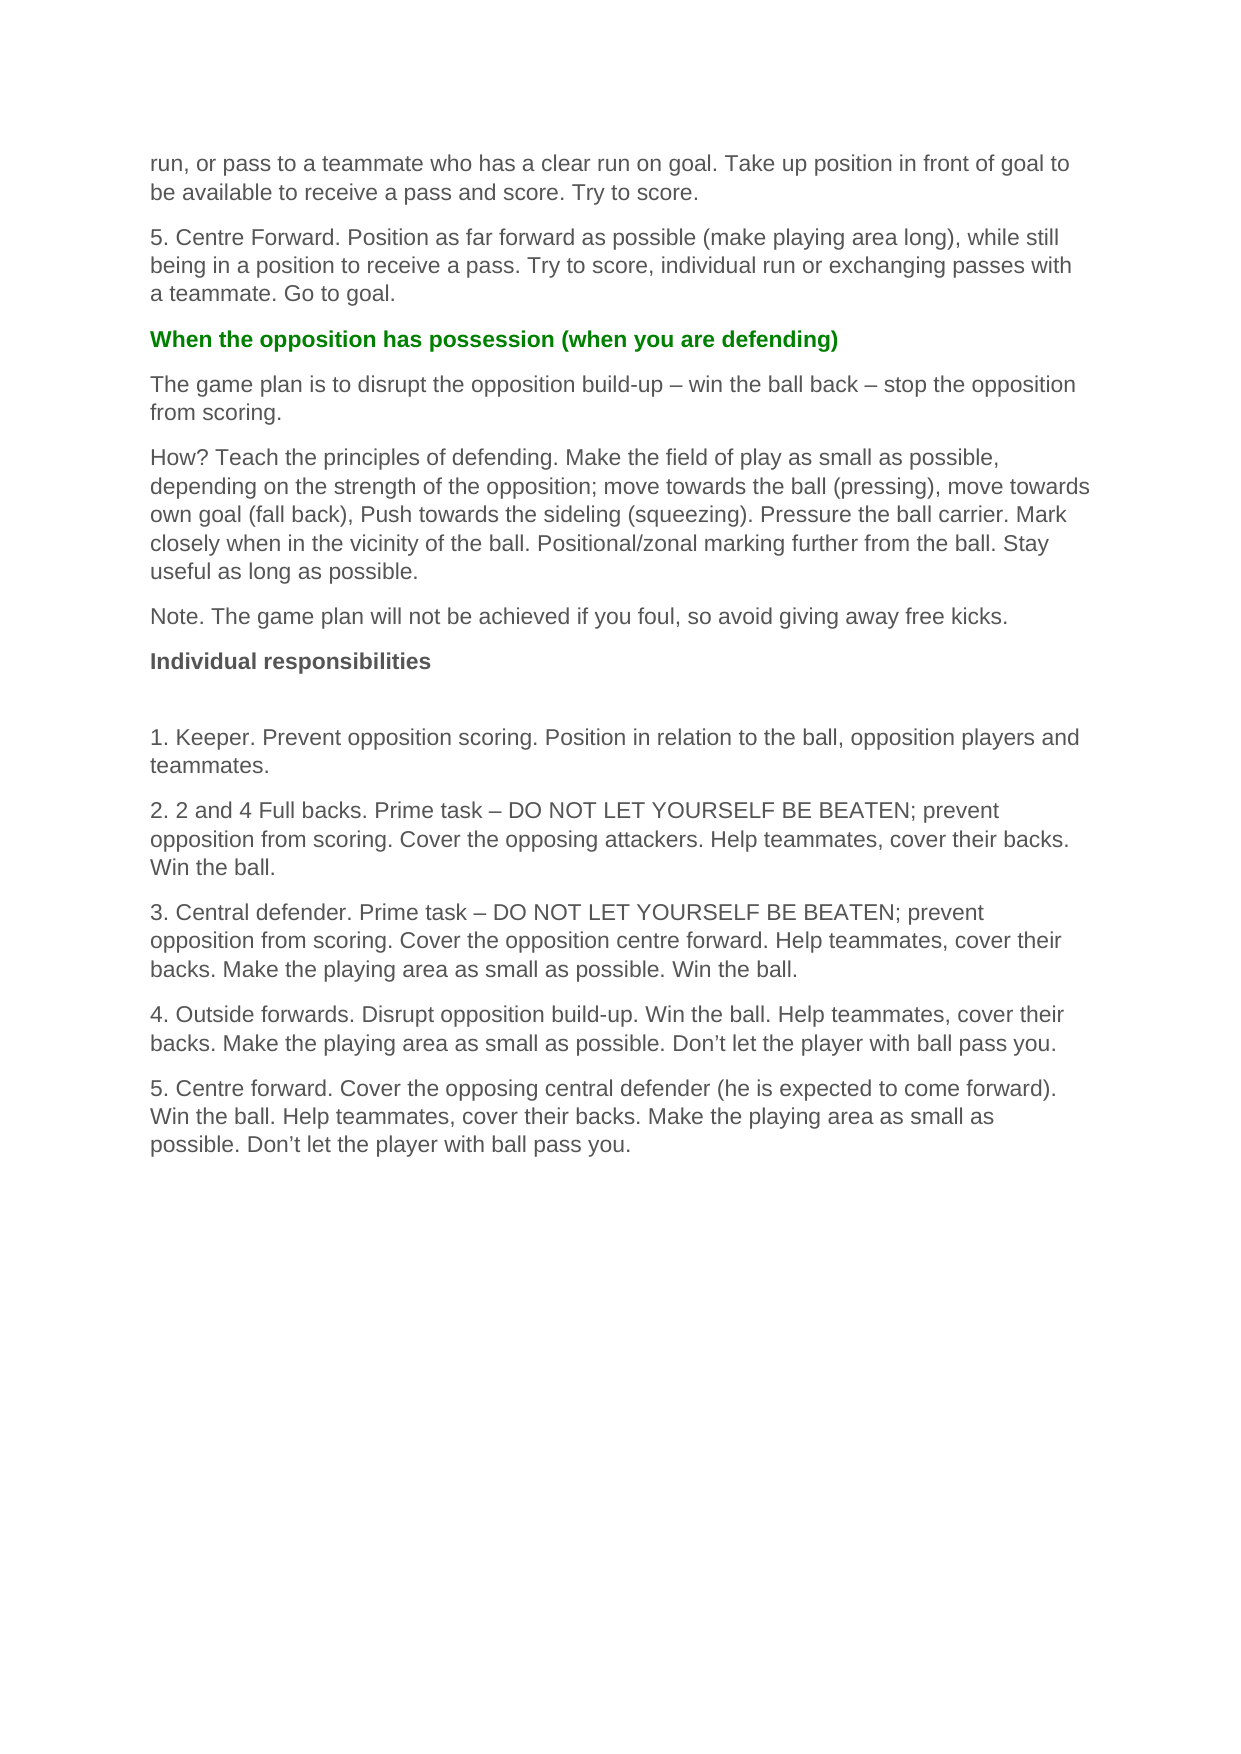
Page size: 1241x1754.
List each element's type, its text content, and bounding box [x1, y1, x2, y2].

text 3. Central defender. Prime task – DO NOT LET YOURSELF BE BEATEN; prevent opposition from scoring. Cover the opposition centre forward. Help teammates, cover their backs. Make the playing area as small as possible. Win the ball. [150, 899, 1090, 982]
text The game plan is to disrupt the opposition build-up – win the ball back – stop the opposition from scoring. [150, 371, 1090, 425]
text How? Teach the principles of defending. Make the field of play as small as possible, depending on the strength of the opposition; move towards the ball (pressing), move towards own goal (fall back), Push towards the sideling (squeezing). Pressure the ball carrier. Mark closely when in the vicinity of the ball. Positional/zonal marking further from the ball. Stay useful as long as possible. [150, 444, 1090, 584]
text 2. 2 and 4 Full backs. Prime task – DO NOT LET YOURSELF BE BEATEN; prevent opposition from scoring. Cover the opposing attackers. Help teammates, cover their backs. Win the ball. [150, 797, 1090, 880]
text 4. Outside forwards. Disrupt opposition build-up. Win the ball. Help teammates, cover their backs. Make the playing area as small as possible. Don’t let the player with ball pass you. [150, 1001, 1090, 1056]
text Individual responsibilities [150, 648, 1090, 705]
text 5. Centre forward. Cover the opposing central defender (he is expected to come forward). Win the ball. Help teammates, cover their backs. Make the playing area as small as possible. Don’t let the player with ball pass you. [150, 1074, 1090, 1158]
text When the opposition has possession (when you are defending) [150, 326, 1090, 352]
text 5. Centre Forward. Position as far forward as possible (make playing area long), while still being in a position to receive a pass. Try to score, individual run or exchanging passes with a teammate. Go to goal. [150, 223, 1090, 307]
text Note. The game plan will not be achieved if you foul, so avoid giving away free kicks. [150, 603, 1090, 629]
text 1. Keeper. Prevent opposition scoring. Position in relation to the ball, opposition players and teammates. [150, 723, 1090, 778]
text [150, 150, 1090, 205]
